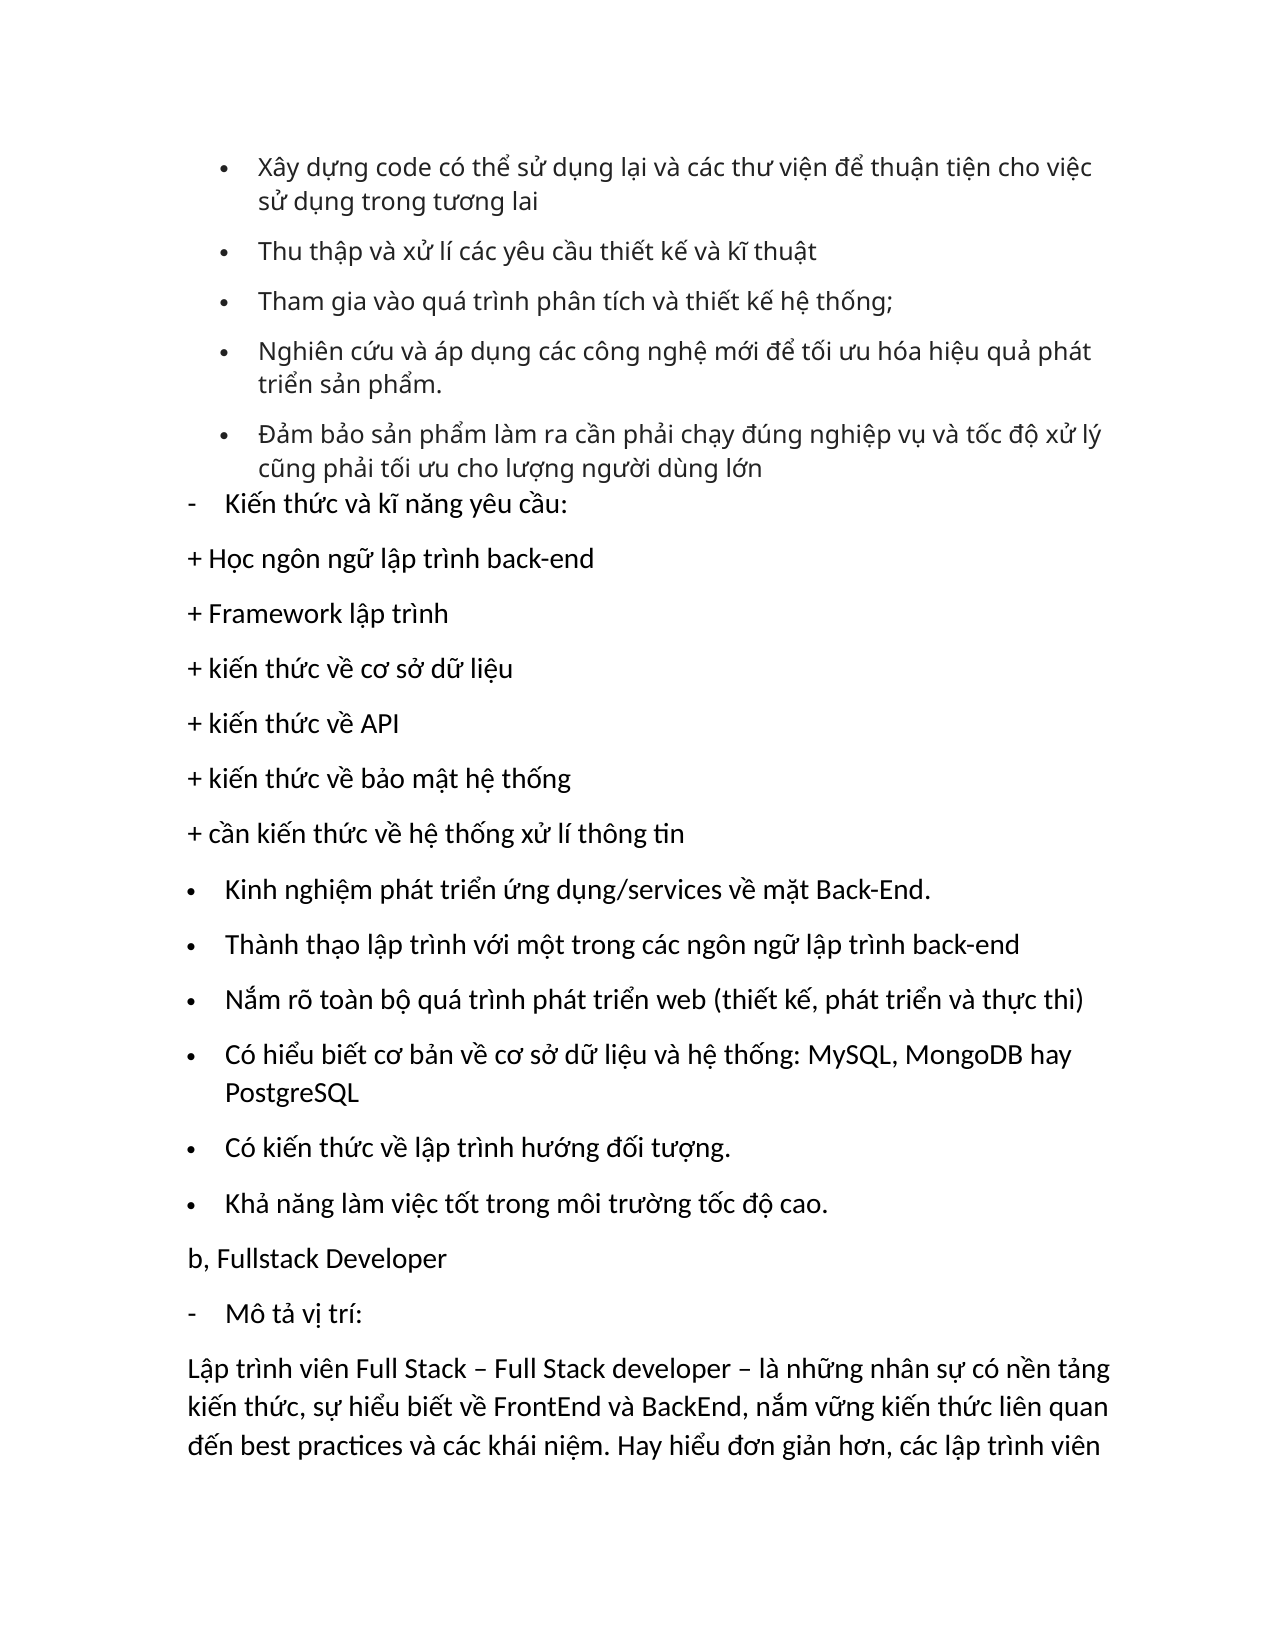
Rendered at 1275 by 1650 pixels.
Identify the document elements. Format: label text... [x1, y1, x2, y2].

list Kinh nghiệm phát triển ứng dụng/services về mặt Back-End. [187, 871, 1125, 906]
list Mô tả vị trí: [187, 1295, 1125, 1331]
text + Framework lập trình [187, 595, 1125, 631]
list Thu thập và xử lí các yêu cầu thiết kế và kĩ thuật [220, 234, 1125, 268]
list Nghiên cứu và áp dụng các công nghệ mới để tối ưu hóa hiệu quả phát triển sản phẩm. [220, 333, 1125, 401]
list Kiến thức và kĩ năng yêu cầu: [187, 485, 1125, 521]
list Xây dựng code có thể sử dụng lại và các thư viện để thuận tiện cho việc sử dụng trong tương lai [220, 150, 1125, 218]
text + kiến thức về cơ sở dữ liệu [187, 650, 1125, 686]
list Có hiểu biết cơ bản về cơ sở dữ liệu và hệ thống: MySQL, MongoDB hay PostgreSQL [187, 1036, 1125, 1110]
list Thành thạo lập trình với một trong các ngôn ngữ lập trình back-end [187, 926, 1125, 961]
list Nắm rõ toàn bộ quá trình phát triển web (thiết kế, phát triển và thực thi) [187, 981, 1125, 1017]
list Tham gia vào quá trình phân tích và thiết kế hệ thống; [220, 283, 1125, 317]
text + Học ngôn ngữ lập trình back-end [187, 540, 1125, 576]
list Khả năng làm việc tốt trong môi trường tốc độ cao. [187, 1185, 1125, 1220]
text + cần kiến thức về hệ thống xử lí thông tin [187, 816, 1125, 851]
list Đảm bảo sản phẩm làm ra cần phải chạy đúng nghiệp vụ và tốc độ xử lý cũng phải tối ưu cho lượng người dùng lớn [220, 417, 1125, 485]
text + kiến thức về API [187, 705, 1125, 741]
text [187, 1350, 1125, 1462]
list Có kiến thức về lập trình hướng đối tượng. [187, 1129, 1125, 1165]
text + kiến thức về bảo mật hệ thống [187, 761, 1125, 796]
text b, Fullstack Developer [187, 1240, 1125, 1275]
